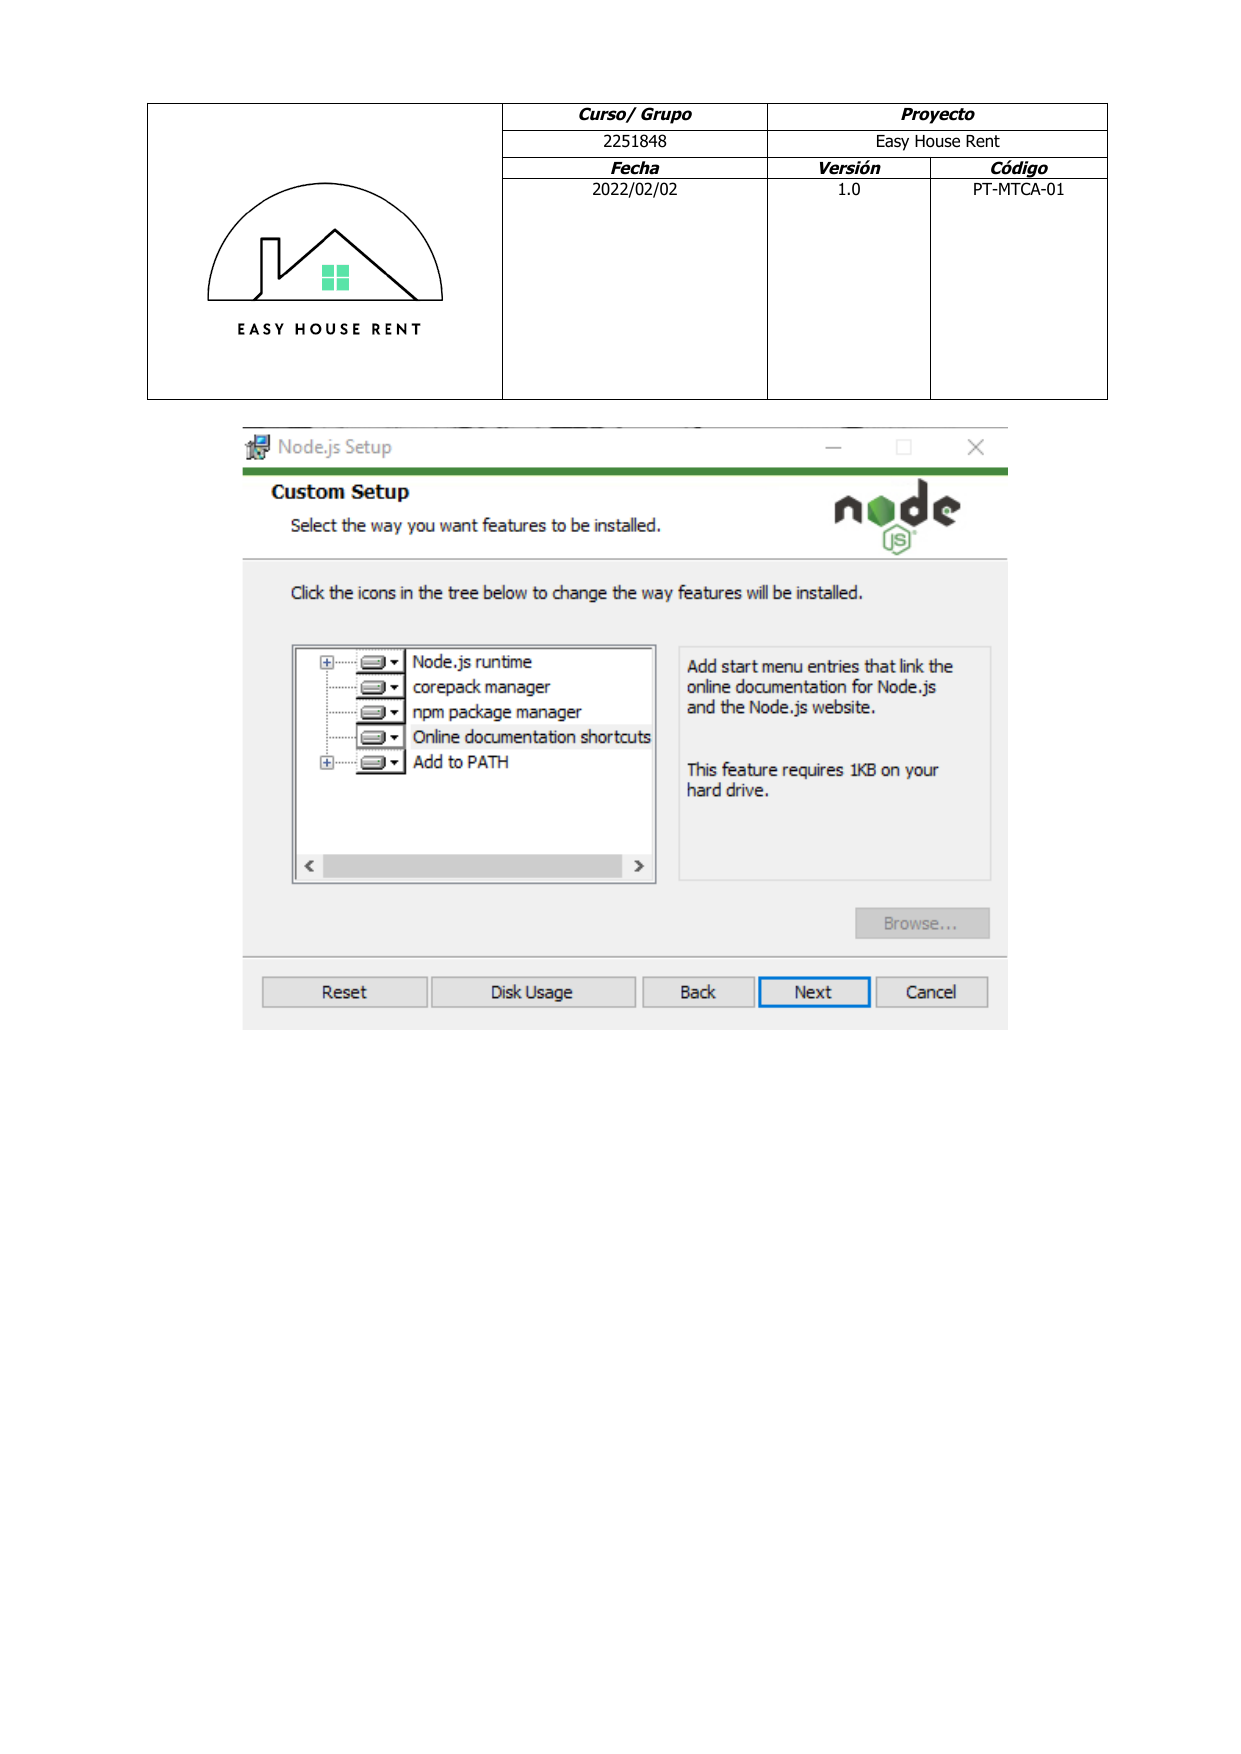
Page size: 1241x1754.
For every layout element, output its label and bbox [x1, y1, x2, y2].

picture [201, 151, 449, 399]
picture [242, 427, 1008, 1030]
